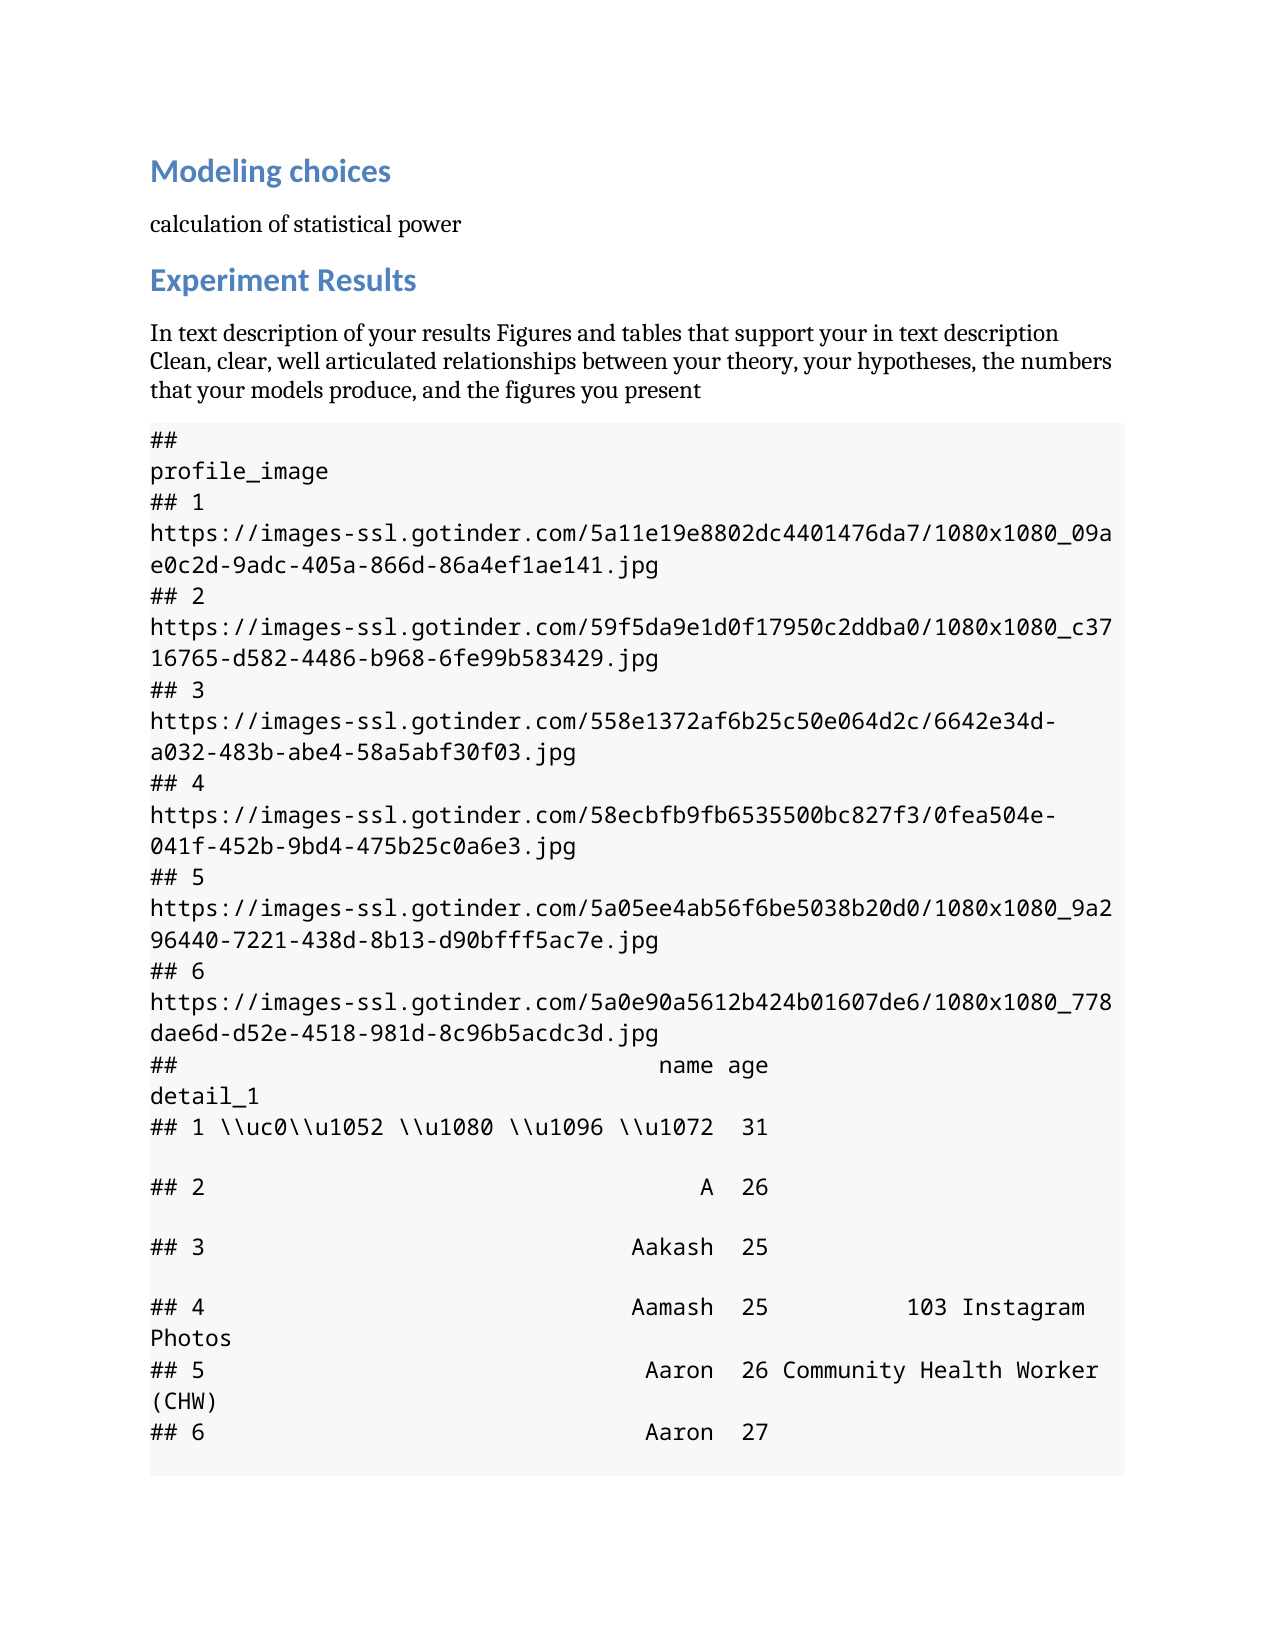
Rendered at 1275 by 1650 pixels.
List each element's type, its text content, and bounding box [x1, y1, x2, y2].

text In text description of your results Figures and tables that support your in text description Clean, clear, well articulated relationships between your theory, your hypotheses, the numbers that your models produce, and the figures you present [150, 318, 1125, 405]
subtitle Modeling choices [150, 150, 1125, 191]
subtitle Experiment Results [150, 259, 1125, 300]
text calculation of statistical power [150, 209, 1125, 238]
